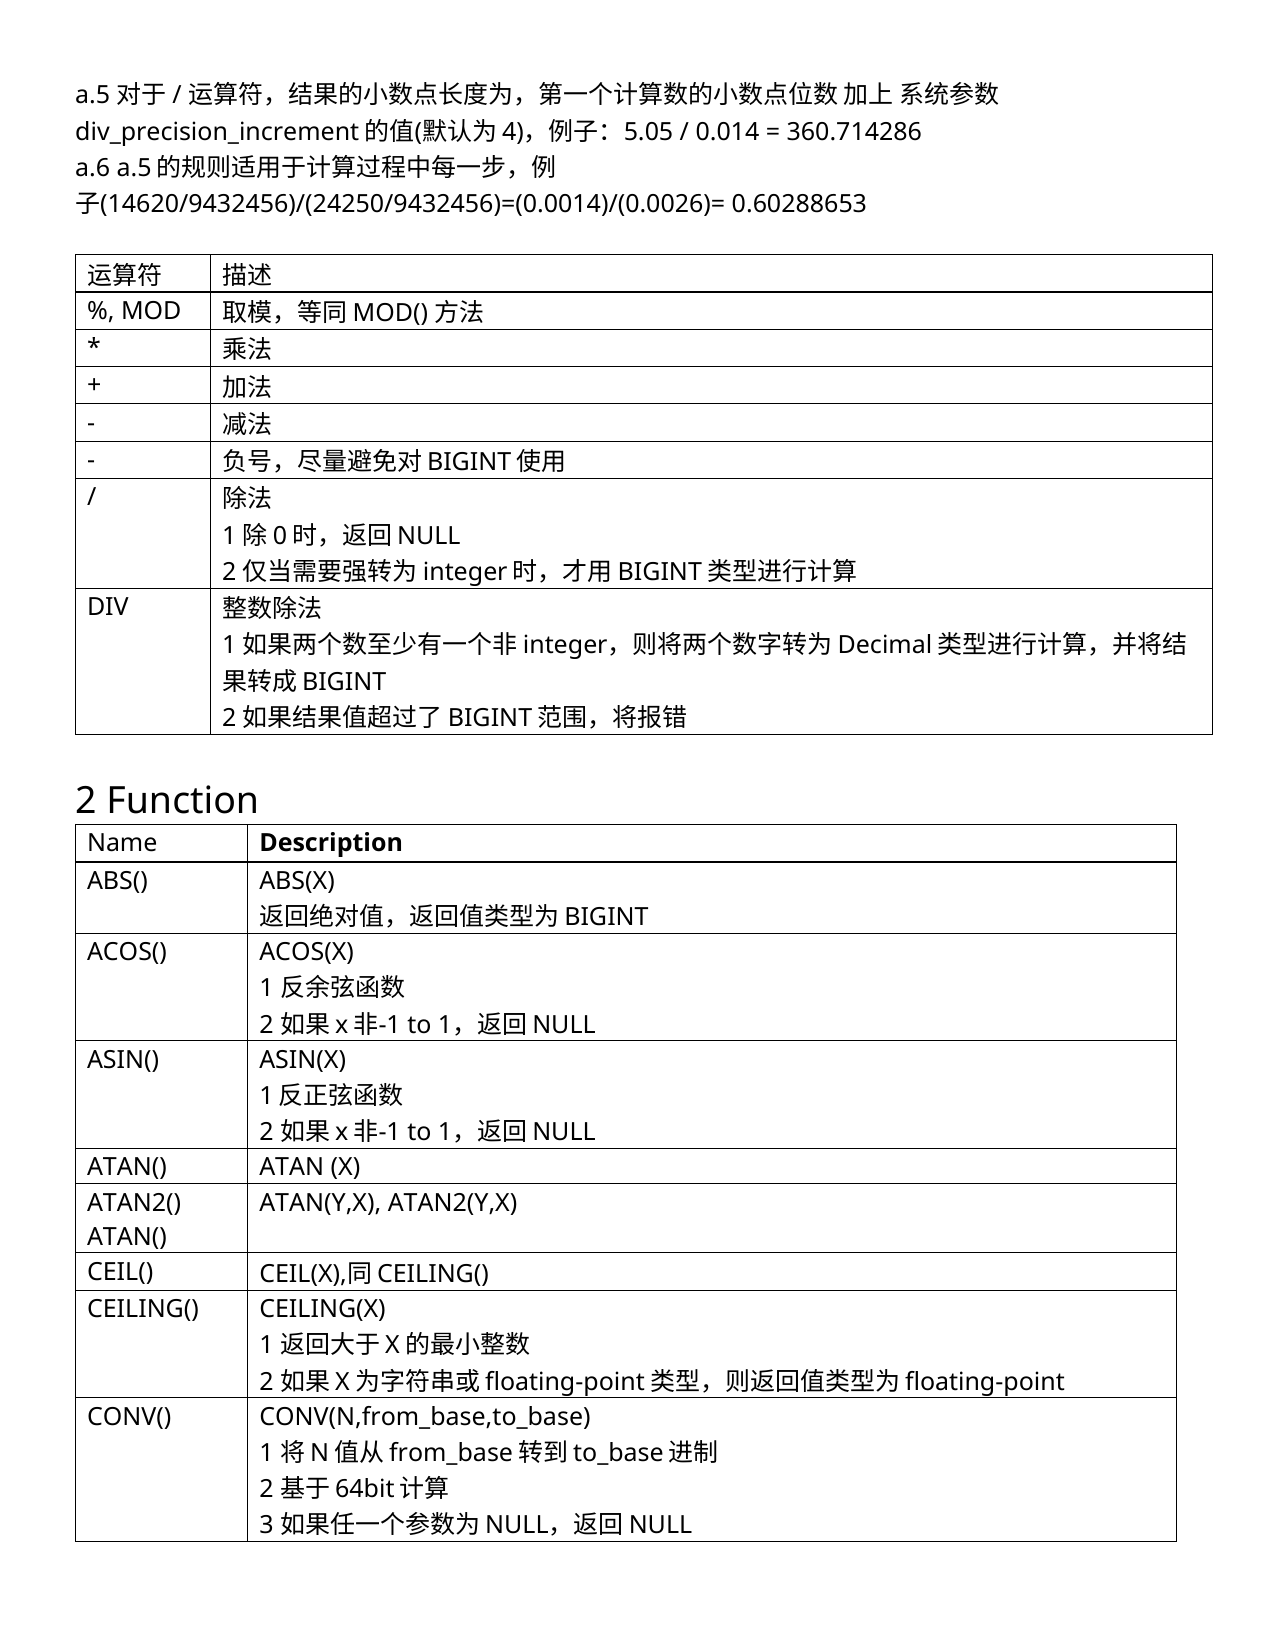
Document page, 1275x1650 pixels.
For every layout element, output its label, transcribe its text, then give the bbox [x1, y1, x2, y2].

text 对于 / 运算符，结果的小数点长度为，第一个计算数的小数点位数 加上 系统参数div_precision_increment的值(默认为4)，例子：5.05 / 0.014 = 360.714286 [75, 75, 1200, 147]
table_cell - [76, 442, 210, 478]
table_cell 负号，尽量避免对BIGINT使用 [211, 442, 1212, 478]
table_cell DIV [76, 589, 210, 734]
table_cell CEILING(X) 1 返回大于X的最小整数 2 如果X为字符串或floating-point类型，则返回值类型为floating-point [248, 1291, 1176, 1397]
table_cell ASIN(X) 1反正弦函数 2 如果x非-1 to 1，返回NULL [248, 1041, 1176, 1148]
table_cell ATAN() [76, 1149, 247, 1183]
table_cell ACOS() [76, 934, 247, 1040]
table_cell + [76, 367, 210, 403]
table_cell ABS() [76, 863, 247, 933]
table_cell CEIL(X),同CEILING() [248, 1253, 1176, 1289]
table_cell 乘法 [211, 330, 1212, 366]
table_header 运算符 [76, 255, 210, 291]
table_cell - [76, 404, 210, 441]
table_cell ACOS(X) 1 反余弦函数 2 如果x非-1 to 1，返回NULL [248, 934, 1176, 1040]
table_cell ABS(X) 返回绝对值，返回值类型为BIGINT [248, 863, 1176, 933]
table_cell CEIL() [76, 1253, 247, 1289]
table_cell * [76, 330, 210, 366]
table_cell ATAN (X) [248, 1149, 1176, 1183]
table_cell CONV() [76, 1398, 247, 1541]
table_cell 除法 1 除0时，返回NULL 2 仅当需要强转为integer时，才用BIGINT类型进行计算 [211, 479, 1212, 588]
table_cell %, MOD [76, 293, 210, 329]
subtitle Function [75, 773, 1200, 824]
table_cell 减法 [211, 404, 1212, 441]
table_cell 整数除法 1 如果两个数至少有一个非integer，则将两个数字转为Decimal类型进行计算，并将结果转成BIGINT 2 如果结果值超过了BIGINT范围，将报错 [211, 589, 1212, 734]
text a.5的规则适用于计算过程中每一步，例子(14620/9432456)/(24250/9432456)=(0.0014)/(0.0026)= 0.60288653 [75, 147, 1200, 220]
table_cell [248, 1398, 1176, 1541]
table_cell 取模，等同 MOD() 方法 [211, 293, 1212, 329]
table_cell CEILING() [76, 1291, 247, 1397]
table_cell ATAN(Y,X), ATAN2(Y,X) [248, 1184, 1176, 1252]
table_header 描述 [211, 255, 1212, 291]
table_cell ASIN() [76, 1041, 247, 1148]
table_header Description [248, 825, 1176, 861]
table_cell 加法 [211, 367, 1212, 403]
table_cell / [76, 479, 210, 588]
table_header Name [76, 825, 247, 861]
table_cell ATAN2() ATAN() [76, 1184, 247, 1252]
